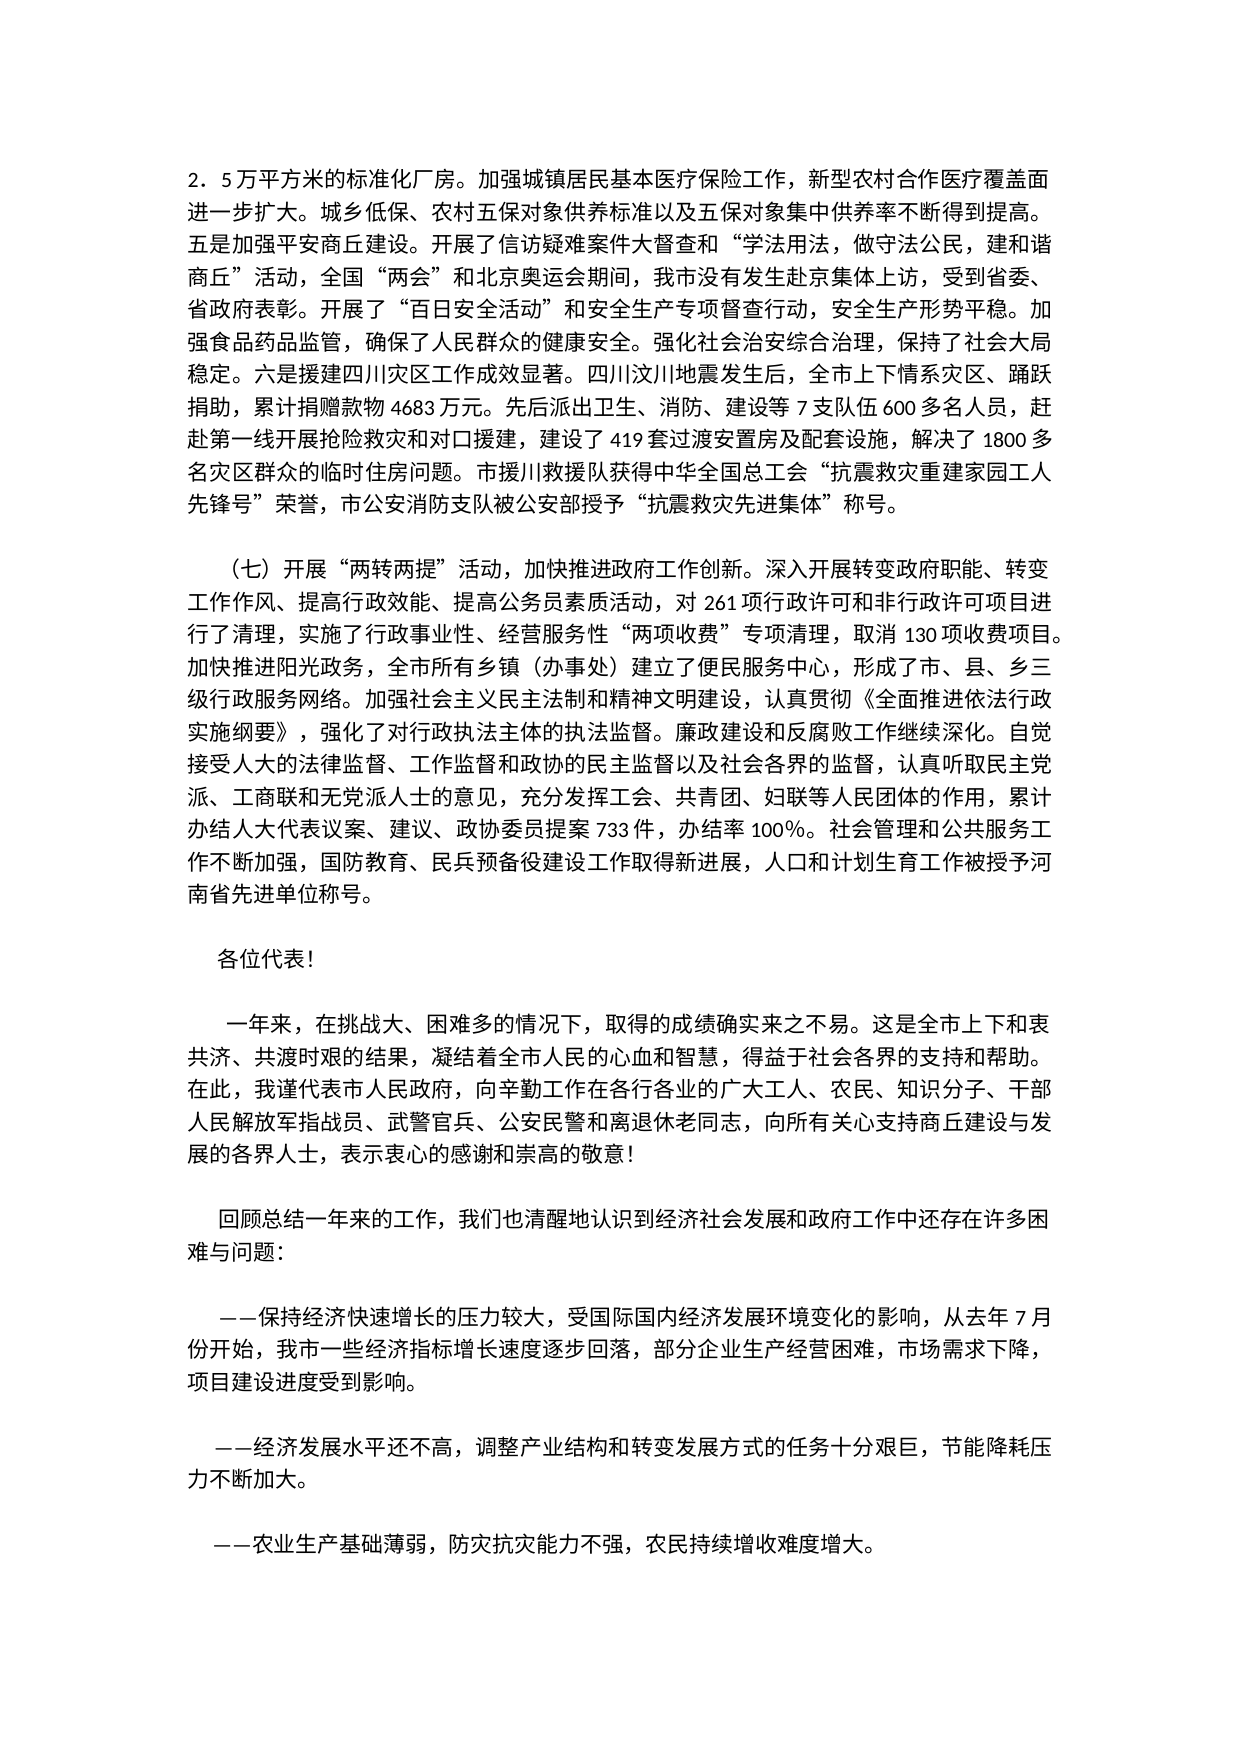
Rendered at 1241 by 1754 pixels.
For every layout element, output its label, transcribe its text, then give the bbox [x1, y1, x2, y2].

text ——保持经济快速增长的压力较大，受国际国内经济发展环境变化的影响，从去年7月份开始，我市一些经济指标增长速度逐步回落，部分企业生产经营困难，市场需求下降，项目建设进度受到影响。 [187, 1299, 1053, 1397]
text ——经济发展水平还不高，调整产业结构和转变发展方式的任务十分艰巨，节能降耗压力不断加大。 [187, 1429, 1053, 1494]
text 一年来，在挑战大、困难多的情况下，取得的成绩确实来之不易。这是全市上下和衷共济、共渡时艰的结果，凝结着全市人民的心血和智慧，得益于社会各界的支持和帮助。在此，我谨代表市人民政府，向辛勤工作在各行各业的广大工人、农民、知识分子、干部、人民解放军指战员、武警官兵、公安民警和离退休老同志，向所有关心支持商丘建设与发展的各界人士，表示衷心的感谢和崇高的敬意！ [187, 1007, 1053, 1169]
text （七）开展“两转两提”活动，加快推进政府工作创新。深入开展转变政府职能、转变工作作风、提高行政效能、提高公务员素质活动，对261项行政许可和非行政许可项目进行了清理，实施了行政事业性、经营服务性“两项收费”专项清理，取消130项收费项目。加快推进阳光政务，全市所有乡镇（办事处）建立了便民服务中心，形成了市、县、乡三级行政服务网络。加强社会主义民主法制和精神文明建设，认真贯彻《全面推进依法行政实施纲要》，强化了对行政执法主体的执法监督。廉政建设和反腐败工作继续深化。自觉接受人大的法律监督、工作监督和政协的民主监督以及社会各界的监督，认真听取民主党派、工商联和无党派人士的意见，充分发挥工会、共青团、妇联等人民团体的作用，累计办结人大代表议案、建议、政协委员提案733件，办结率100％。社会管理和公共服务工作不断加强，国防教育、民兵预备役建设工作取得新进展，人口和计划生育工作被授予河南省先进单位称号。 [187, 552, 1053, 909]
text 各位代表！ [187, 942, 1053, 974]
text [187, 162, 1053, 519]
text ——农业生产基础薄弱，防灾抗灾能力不强，农民持续增收难度增大。 [187, 1527, 1053, 1559]
text 回顾总结一年来的工作，我们也清醒地认识到经济社会发展和政府工作中还存在许多困难与问题： [187, 1202, 1053, 1267]
